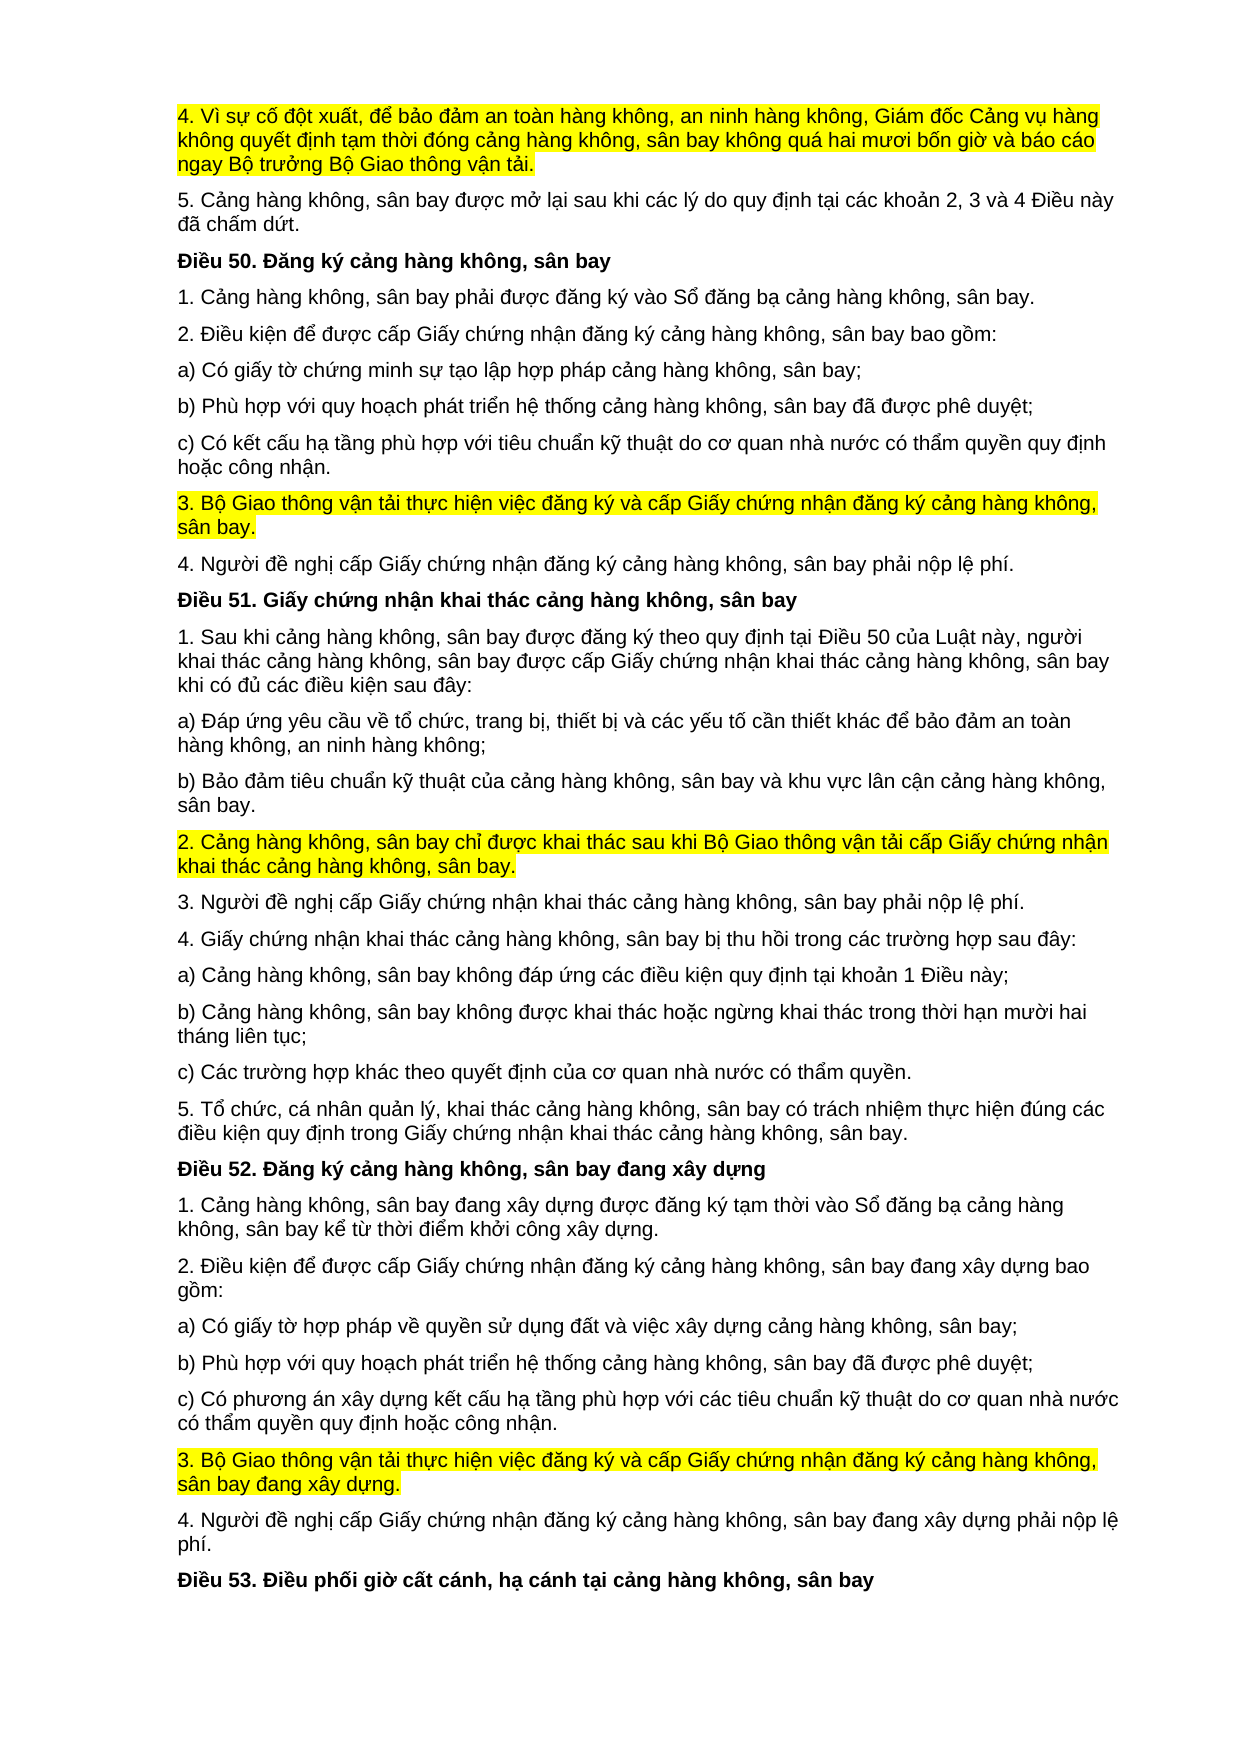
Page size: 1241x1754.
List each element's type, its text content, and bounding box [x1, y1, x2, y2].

text a) Có giấy tờ hợp pháp về quyền sử dụng đất và việc xây dựng cảng hàng không, sân bay; [177, 1314, 1122, 1338]
text a) Cảng hàng không, sân bay không đáp ứng các điều kiện quy định tại khoản 1 Điều này; [177, 963, 1122, 987]
text 5. Cảng hàng không, sân bay được mở lại sau khi các lý do quy định tại các khoản 2, 3 và 4 Điều này đã chấm dứt. [177, 188, 1122, 236]
text 4. Người đề nghị cấp Giấy chứng nhận đăng ký cảng hàng không, sân bay phải nộp lệ phí. [177, 552, 1122, 576]
text b) Bảo đảm tiêu chuẩn kỹ thuật của cảng hàng không, sân bay và khu vực lân cận cảng hàng không, sân bay. [177, 769, 1122, 817]
text c) Có kết cấu hạ tầng phù hợp với tiêu chuẩn kỹ thuật do cơ quan nhà nước có thẩm quyền quy định hoặc công nhận. [177, 431, 1122, 479]
text 1. Cảng hàng không, sân bay đang xây dựng được đăng ký tạm thời vào Sổ đăng bạ cảng hàng không, sân bay kể từ thời điểm khởi công xây dựng. [177, 1193, 1122, 1241]
text Điều 52. Đăng ký cảng hàng không, sân bay đang xây dựng [177, 1157, 1122, 1181]
text 1. Cảng hàng không, sân bay phải được đăng ký vào Sổ đăng bạ cảng hàng không, sân bay. [177, 285, 1122, 309]
text 5. Tổ chức, cá nhân quản lý, khai thác cảng hàng không, sân bay có trách nhiệm thực hiện đúng các điều kiện quy định trong Giấy chứng nhận khai thác cảng hàng không, sân bay. [177, 1096, 1122, 1144]
text 1. Sau khi cảng hàng không, sân bay được đăng ký theo quy định tại Điều 50 của Luật này, người khai thác cảng hàng không, sân bay được cấp Giấy chứng nhận khai thác cảng hàng không, sân bay khi có đủ các điều kiện sau đây: [177, 624, 1122, 696]
text Điều 50. Đăng ký cảng hàng không, sân bay [177, 248, 1122, 272]
text 2. Cảng hàng không, sân bay chỉ được khai thác sau khi Bộ Giao thông vận tải cấp Giấy chứng nhận khai thác cảng hàng không, sân bay. [516, 830, 1122, 878]
text 4. Vì sự cố đột xuất, để bảo đảm an toàn hàng không, an ninh hàng không, Giám đốc Cảng vụ hàng không quyết định tạm thời đóng cảng hàng không, sân bay không quá hai mươi bốn giờ và báo cáo ngay Bộ trưởng Bộ Giao thông vận tải. [535, 104, 1122, 176]
text 2. Điều kiện để được cấp Giấy chứng nhận đăng ký cảng hàng không, sân bay đang xây dựng bao gồm: [177, 1254, 1122, 1302]
text 3. Bộ Giao thông vận tải thực hiện việc đăng ký và cấp Giấy chứng nhận đăng ký cảng hàng không, sân bay đang xây dựng. [177, 1447, 1122, 1495]
text c) Có phương án xây dựng kết cấu hạ tầng phù hợp với các tiêu chuẩn kỹ thuật do cơ quan nhà nước có thẩm quyền quy định hoặc công nhận. [177, 1387, 1122, 1435]
text 4. Giấy chứng nhận khai thác cảng hàng không, sân bay bị thu hồi trong các trường hợp sau đây: [177, 927, 1122, 951]
text 2. Điều kiện để được cấp Giấy chứng nhận đăng ký cảng hàng không, sân bay bao gồm: [177, 321, 1122, 345]
text 3. Người đề nghị cấp Giấy chứng nhận khai thác cảng hàng không, sân bay phải nộp lệ phí. [177, 890, 1122, 914]
text a) Có giấy tờ chứng minh sự tạo lập hợp pháp cảng hàng không, sân bay; [177, 358, 1122, 382]
text 3. Bộ Giao thông vận tải thực hiện việc đăng ký và cấp Giấy chứng nhận đăng ký cảng hàng không, sân bay. [256, 491, 1122, 539]
text b) Phù hợp với quy hoạch phát triển hệ thống cảng hàng không, sân bay đã được phê duyệt; [177, 1351, 1122, 1374]
text a) Đáp ứng yêu cầu về tổ chức, trang bị, thiết bị và các yếu tố cần thiết khác để bảo đảm an toàn hàng không, an ninh hàng không; [177, 709, 1122, 757]
text b) Cảng hàng không, sân bay không được khai thác hoặc ngừng khai thác trong thời hạn mười hai tháng liên tục; [177, 999, 1122, 1047]
text 4. Người đề nghị cấp Giấy chứng nhận đăng ký cảng hàng không, sân bay đang xây dựng phải nộp lệ phí. [177, 1508, 1122, 1556]
text Điều 53. Điều phối giờ cất cánh, hạ cánh tại cảng hàng không, sân bay [177, 1568, 1122, 1592]
text Điều 51. Giấy chứng nhận khai thác cảng hàng không, sân bay [177, 588, 1122, 612]
text c) Các trường hợp khác theo quyết định của cơ quan nhà nước có thẩm quyền. [177, 1060, 1122, 1084]
text b) Phù hợp với quy hoạch phát triển hệ thống cảng hàng không, sân bay đã được phê duyệt; [177, 394, 1122, 418]
